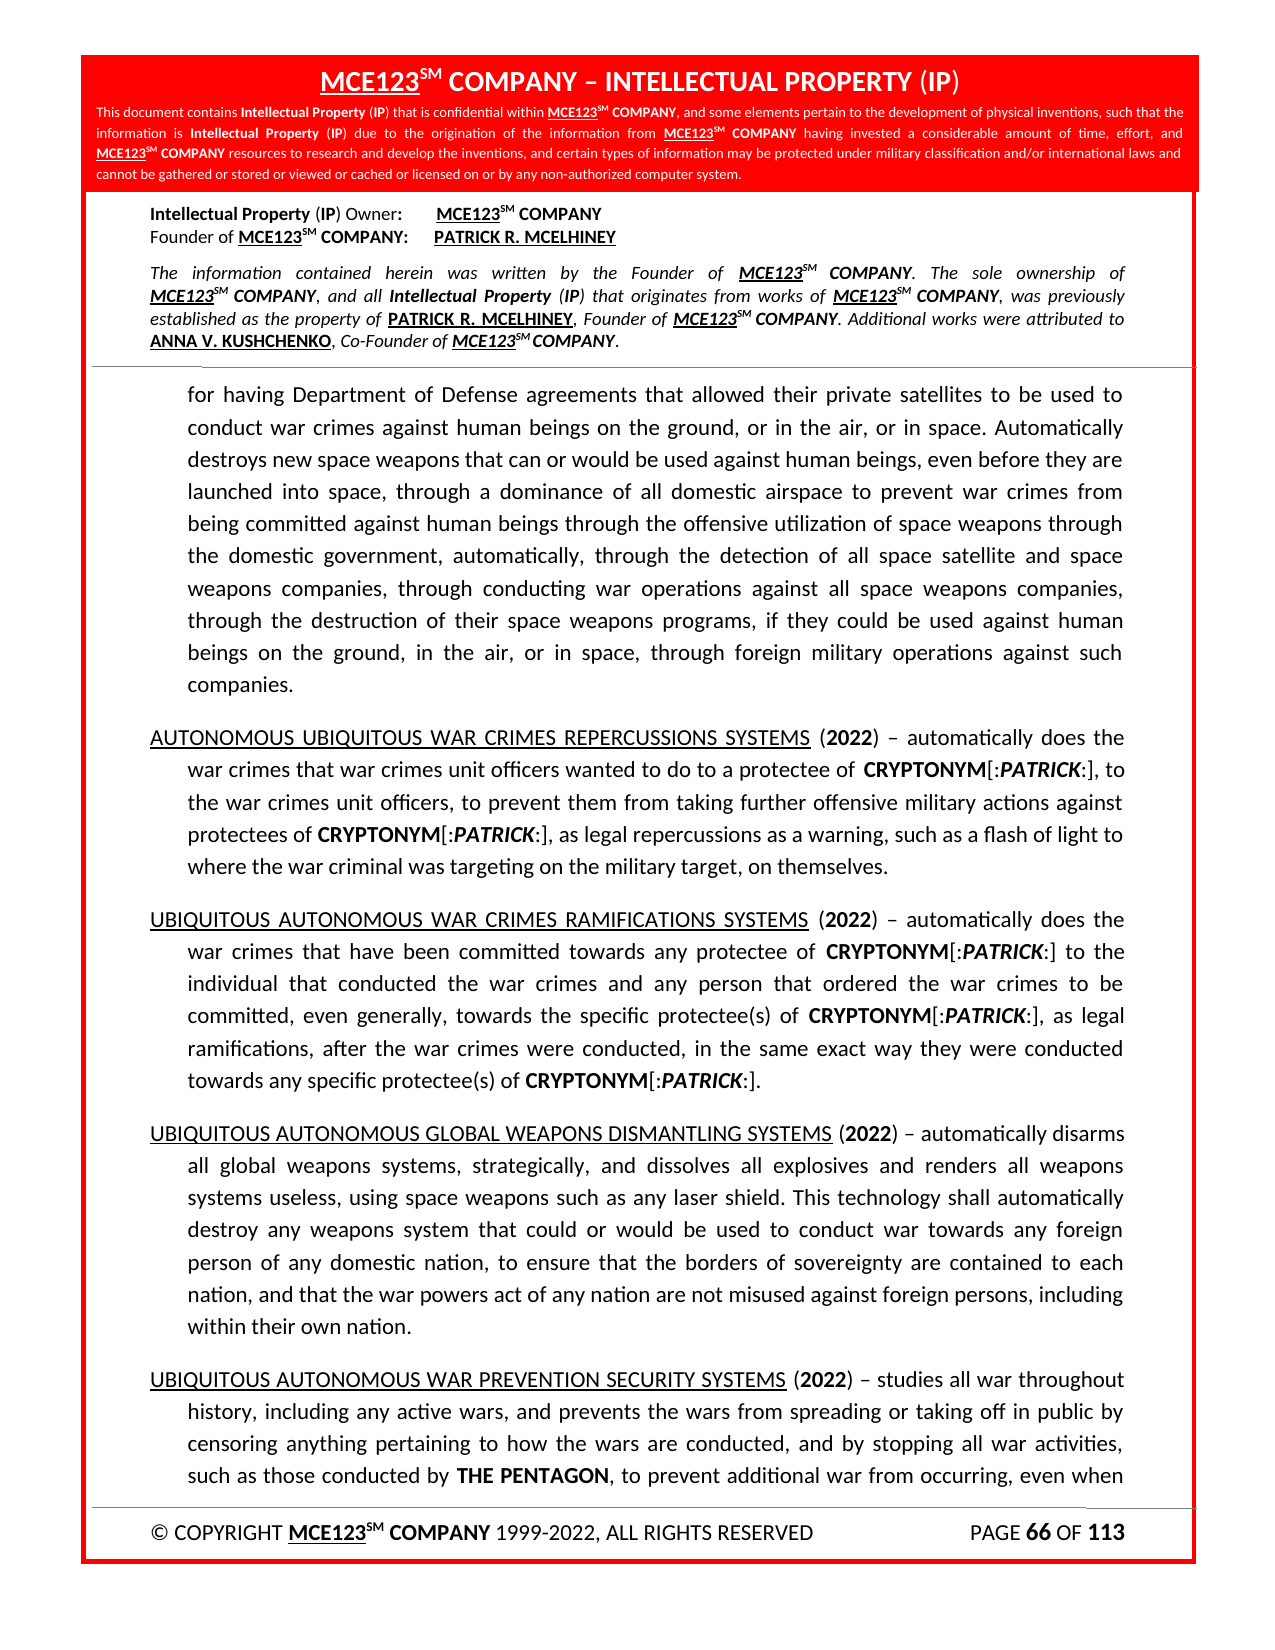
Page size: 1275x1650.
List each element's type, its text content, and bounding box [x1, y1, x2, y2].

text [150, 1365, 1125, 1490]
text AUTONOMOUS UBIQUITOUS WAR CRIMES REPERCUSSIONS SYSTEMS (2022) – automatically does the war crimes that war crimes unit officers wanted to do to a protectee of CRYPTONYM[:PATRICK:], to the war crimes unit officers, to prevent them from taking further offensive military actions against protectees of CRYPTONYM[:PATRICK:], as legal repercussions as a warning, such as a flash of light to where the war criminal was targeting on the military target, on themselves. [150, 723, 1125, 880]
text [150, 381, 1125, 698]
text UBIQUITOUS AUTONOMOUS WAR CRIMES RAMIFICATIONS SYSTEMS (2022) – automatically does the war crimes that have been committed towards any protectee of CRYPTONYM[:PATRICK:] to the individual that conducted the war crimes and any person that ordered the war crimes to be committed, even generally, towards the specific protectee(s) of CRYPTONYM[:PATRICK:], as legal ramifications, after the war crimes were conducted, in the same exact way they were conducted towards any specific protectee(s) of CRYPTONYM[:PATRICK:]. [150, 905, 1125, 1094]
text UBIQUITOUS AUTONOMOUS GLOBAL WEAPONS DISMANTLING SYSTEMS (2022) – automatically disarms all global weapons systems, strategically, and dissolves all explosives and renders all weapons systems useless, using space weapons such as any laser shield. This technology shall automatically destroy any weapons system that could or would be used to conduct war towards any foreign person of any domestic nation, to ensure that the borders of sovereignty are contained to each nation, and that the war powers act of any nation are not misused against foreign persons, including within their own nation. [150, 1119, 1125, 1340]
